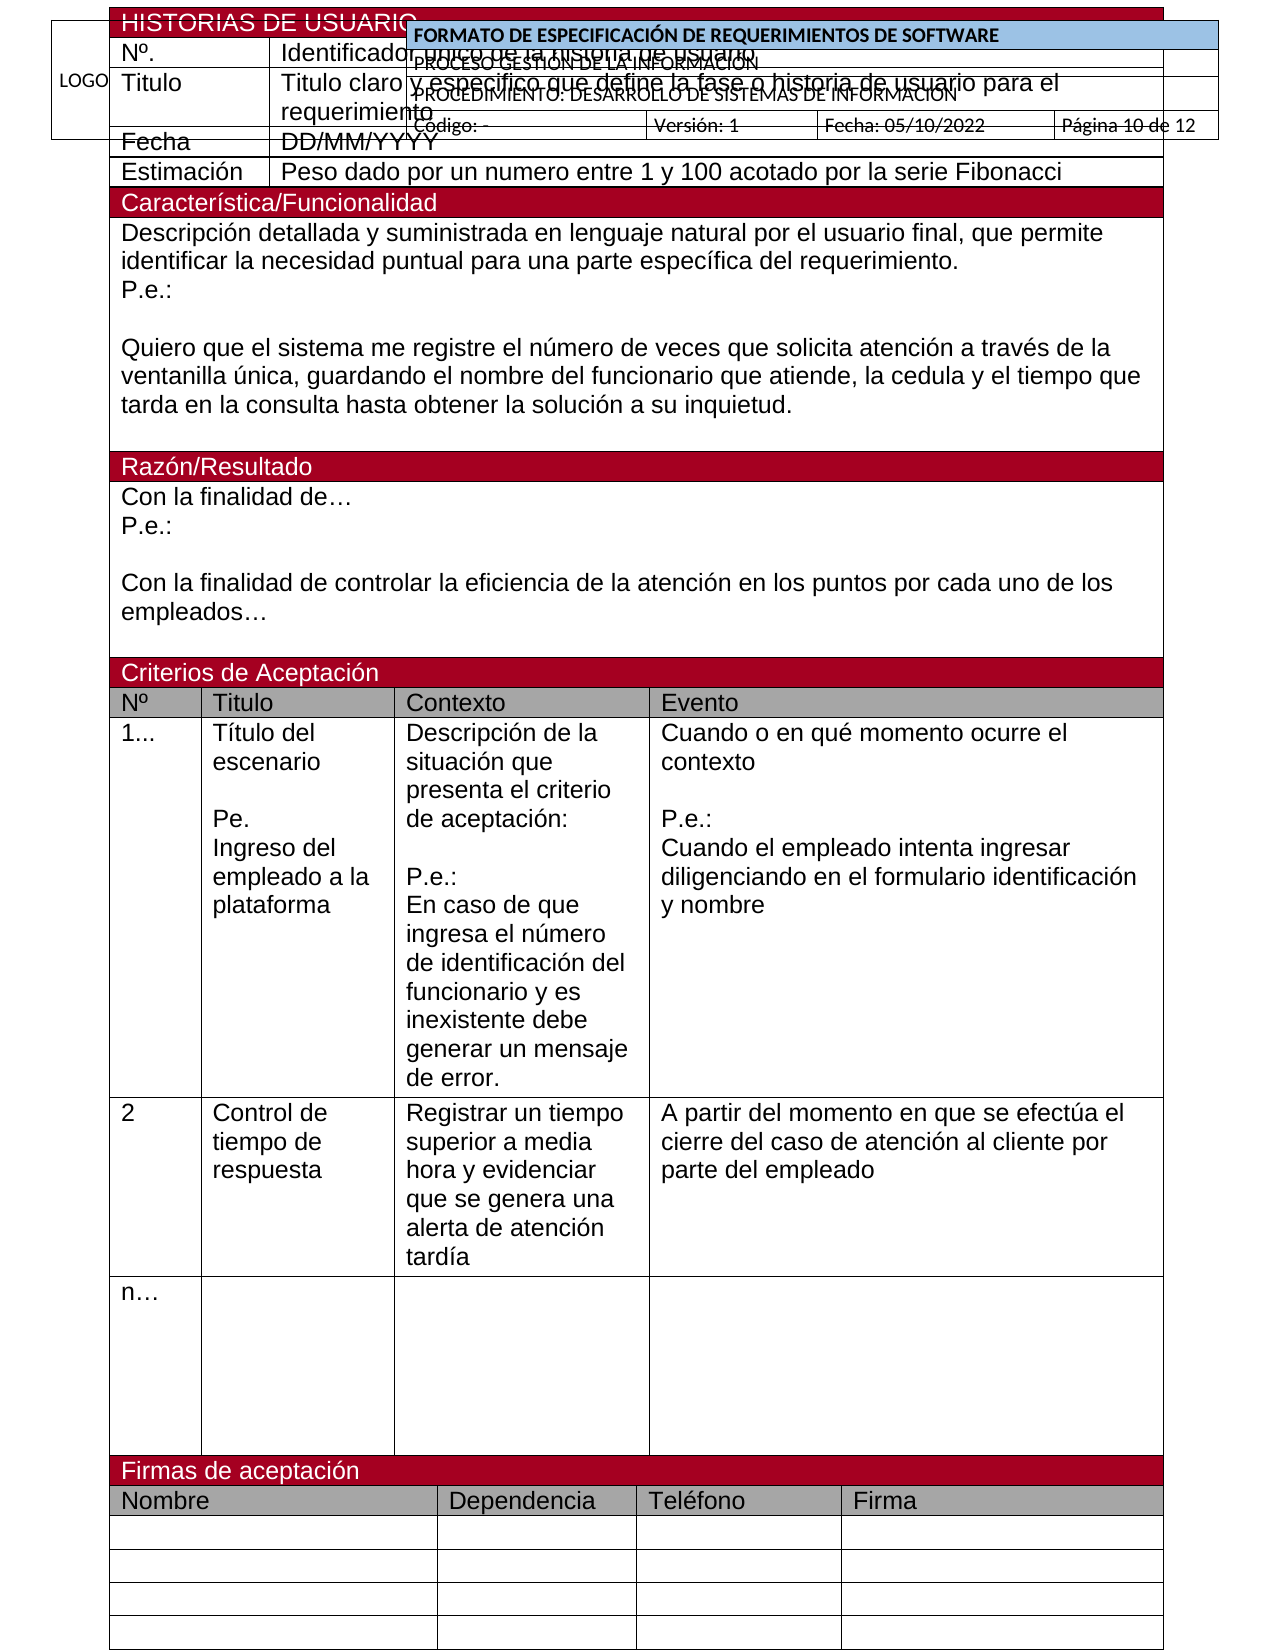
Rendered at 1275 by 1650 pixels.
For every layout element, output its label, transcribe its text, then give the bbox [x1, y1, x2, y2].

table_cell [110, 1616, 437, 1649]
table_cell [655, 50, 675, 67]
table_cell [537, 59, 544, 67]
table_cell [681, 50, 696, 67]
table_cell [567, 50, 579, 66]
table_cell Evento [650, 688, 1163, 717]
table_cell Fecha [110, 140, 269, 156]
table_cell Dependencia [438, 1486, 636, 1515]
table_cell [110, 1516, 437, 1548]
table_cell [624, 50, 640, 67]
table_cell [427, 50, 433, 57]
table_cell [842, 1583, 1163, 1615]
table_cell Característica/Funcionalidad [110, 188, 1163, 217]
table_cell 2 [110, 1098, 201, 1276]
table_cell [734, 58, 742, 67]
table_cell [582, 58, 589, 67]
table_cell [395, 1277, 649, 1455]
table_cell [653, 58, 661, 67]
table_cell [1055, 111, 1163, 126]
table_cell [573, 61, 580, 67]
table_cell [438, 1583, 636, 1615]
table_cell [842, 1616, 1163, 1649]
table_cell [438, 1516, 636, 1548]
table_cell Control de tiempo de respuesta [202, 1098, 394, 1276]
table_cell Nº. [110, 38, 269, 67]
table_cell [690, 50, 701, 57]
table_cell [637, 1583, 841, 1615]
table_cell Nombre [110, 1486, 437, 1515]
table_cell Descripción detallada y suministrada en lenguaje natural por el usuario final, que permite identificar la necesidad puntual para una parte específica del requerimiento. P.e.: Quiero que el sistema me registre el número de veces que solicita atención a través de la ventanilla única, guardando el nombre del funcionario que atiende, la cedula y el tiempo que tarda en la consulta hasta obtener la solución a su inquietud. [110, 218, 1163, 451]
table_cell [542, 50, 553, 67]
table_cell [637, 1516, 841, 1548]
table_cell [637, 1616, 841, 1649]
table_cell Titulo [110, 68, 269, 126]
table_cell Criterios de Aceptación [110, 658, 1163, 687]
table_cell [842, 1550, 1163, 1582]
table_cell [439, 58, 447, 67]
table_header HISTORIAS DE USUARIO [110, 21, 406, 37]
table_cell [438, 1550, 636, 1582]
table_cell DD/MM/YYYY [270, 140, 1163, 156]
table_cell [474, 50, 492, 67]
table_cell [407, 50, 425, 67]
table_cell [650, 1277, 1163, 1455]
table_cell Razón/Resultado [110, 452, 1163, 481]
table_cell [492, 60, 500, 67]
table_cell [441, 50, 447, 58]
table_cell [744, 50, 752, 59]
table_cell Firmas de aceptación [110, 1456, 1163, 1485]
table_cell Identificador único de la historia de usuario [751, 50, 1163, 67]
table_cell Con la finalidad de… P.e.: Con la finalidad de controlar la eficiencia de la atención en los puntos por cada uno de los empleados… [110, 482, 1163, 657]
table_cell Nº [110, 688, 201, 717]
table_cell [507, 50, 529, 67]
table_cell n… [110, 1277, 201, 1455]
table_cell Descripción de la situación que presenta el criterio de aceptación: P.e.: En caso de que ingresa el número de identificación del funcionario y es inexistente debe generar un mensaje de error. [395, 718, 649, 1097]
table_cell Titulo claro y especifico que define la fase o historia de usuario para el requerimiento [270, 68, 406, 126]
table_cell Titulo claro y especifico que define la fase o historia de usuario para el requerimiento [407, 77, 1163, 110]
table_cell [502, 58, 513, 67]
table_cell Registrar un tiempo superior a media hora y evidenciar que se genera una alerta de atención tardía [395, 1098, 649, 1276]
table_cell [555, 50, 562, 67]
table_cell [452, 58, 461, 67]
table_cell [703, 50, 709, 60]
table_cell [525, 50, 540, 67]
table_cell Peso dado por un numero entre 1 y 100 acotado por la serie Fibonacci [270, 158, 1163, 186]
table_cell [637, 1550, 841, 1582]
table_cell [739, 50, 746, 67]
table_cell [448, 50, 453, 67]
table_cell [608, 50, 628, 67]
table_cell [438, 1616, 636, 1649]
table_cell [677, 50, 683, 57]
table_cell [110, 1583, 437, 1615]
table_cell Estimación [110, 158, 269, 186]
table_cell Contexto [395, 688, 649, 717]
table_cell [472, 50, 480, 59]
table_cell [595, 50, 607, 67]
table_cell Teléfono [637, 1486, 841, 1515]
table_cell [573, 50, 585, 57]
table_cell Título del escenario Pe. Ingreso del empleado a la plataforma [202, 718, 394, 1097]
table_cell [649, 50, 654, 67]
table_cell Cuando o en qué momento ocurre el contexto P.e.: Cuando el empleado intenta ingresar diligenciando en el formulario identificación y nombre [650, 718, 1163, 1097]
table_cell Identificador único de la historia de usuario [270, 38, 406, 67]
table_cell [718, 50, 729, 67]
table_cell [110, 1550, 437, 1582]
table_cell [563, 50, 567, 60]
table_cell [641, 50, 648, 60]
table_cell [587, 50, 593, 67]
table_cell 1... [110, 718, 201, 1097]
table_cell Titulo [202, 688, 394, 717]
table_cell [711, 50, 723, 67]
table_cell [202, 1277, 394, 1455]
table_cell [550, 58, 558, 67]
table_cell Firma [842, 1486, 1163, 1515]
table_cell A partir del momento en que se efectúa el cierre del caso de atención al cliente por parte del empleado [650, 1098, 1163, 1276]
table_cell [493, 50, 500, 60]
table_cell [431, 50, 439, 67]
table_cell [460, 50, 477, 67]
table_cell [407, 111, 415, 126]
table_cell [842, 1516, 1163, 1548]
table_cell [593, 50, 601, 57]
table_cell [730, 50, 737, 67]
